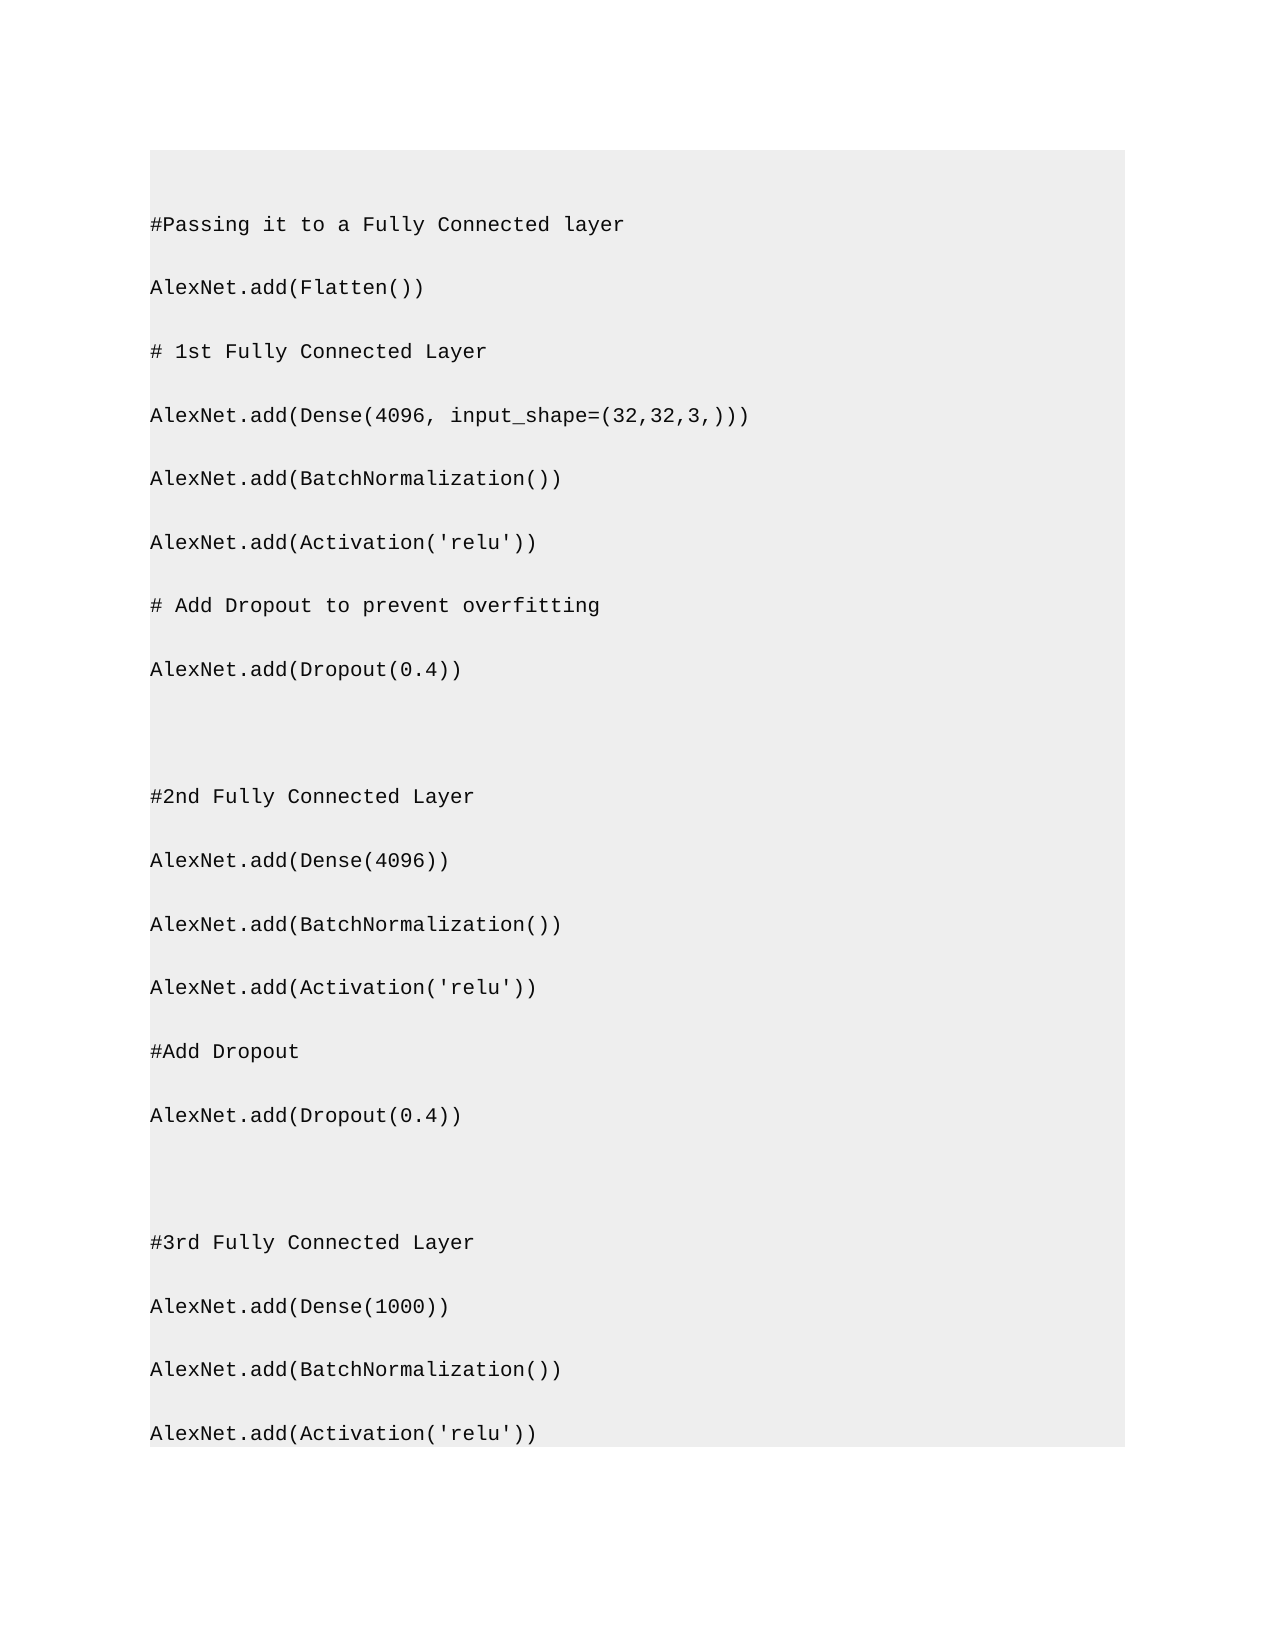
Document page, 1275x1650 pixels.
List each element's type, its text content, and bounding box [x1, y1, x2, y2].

text AlexNet.add(BatchNormalization()) [150, 468, 1125, 492]
text AlexNet.add(Dense(1000)) [150, 1296, 1125, 1319]
text #3rd Fully Connected Layer [150, 1232, 1125, 1256]
text AlexNet.add(Dense(4096)) [150, 850, 1125, 874]
text AlexNet.add(BatchNormalization()) [150, 1359, 1125, 1383]
text AlexNet.add(BatchNormalization()) [150, 914, 1125, 937]
text #Add Dropout [150, 1041, 1125, 1065]
text AlexNet.add(Dropout(0.4)) [150, 1105, 1125, 1128]
text AlexNet.add(Activation('relu')) [150, 1423, 1125, 1447]
text AlexNet.add(Flatten()) [150, 277, 1125, 301]
text AlexNet.add(Dense(4096, input_shape=(32,32,3,))) [150, 404, 1125, 428]
text AlexNet.add(Activation('relu')) [150, 532, 1125, 556]
text #Passing it to a Fully Connected layer [150, 214, 1125, 237]
text AlexNet.add(Activation('relu')) [150, 977, 1125, 1001]
text # Add Dropout to prevent overfitting [150, 596, 1125, 619]
text # 1st Fully Connected Layer [150, 341, 1125, 364]
text AlexNet.add(Dropout(0.4)) [150, 659, 1125, 683]
text #2nd Fully Connected Layer [150, 786, 1125, 810]
